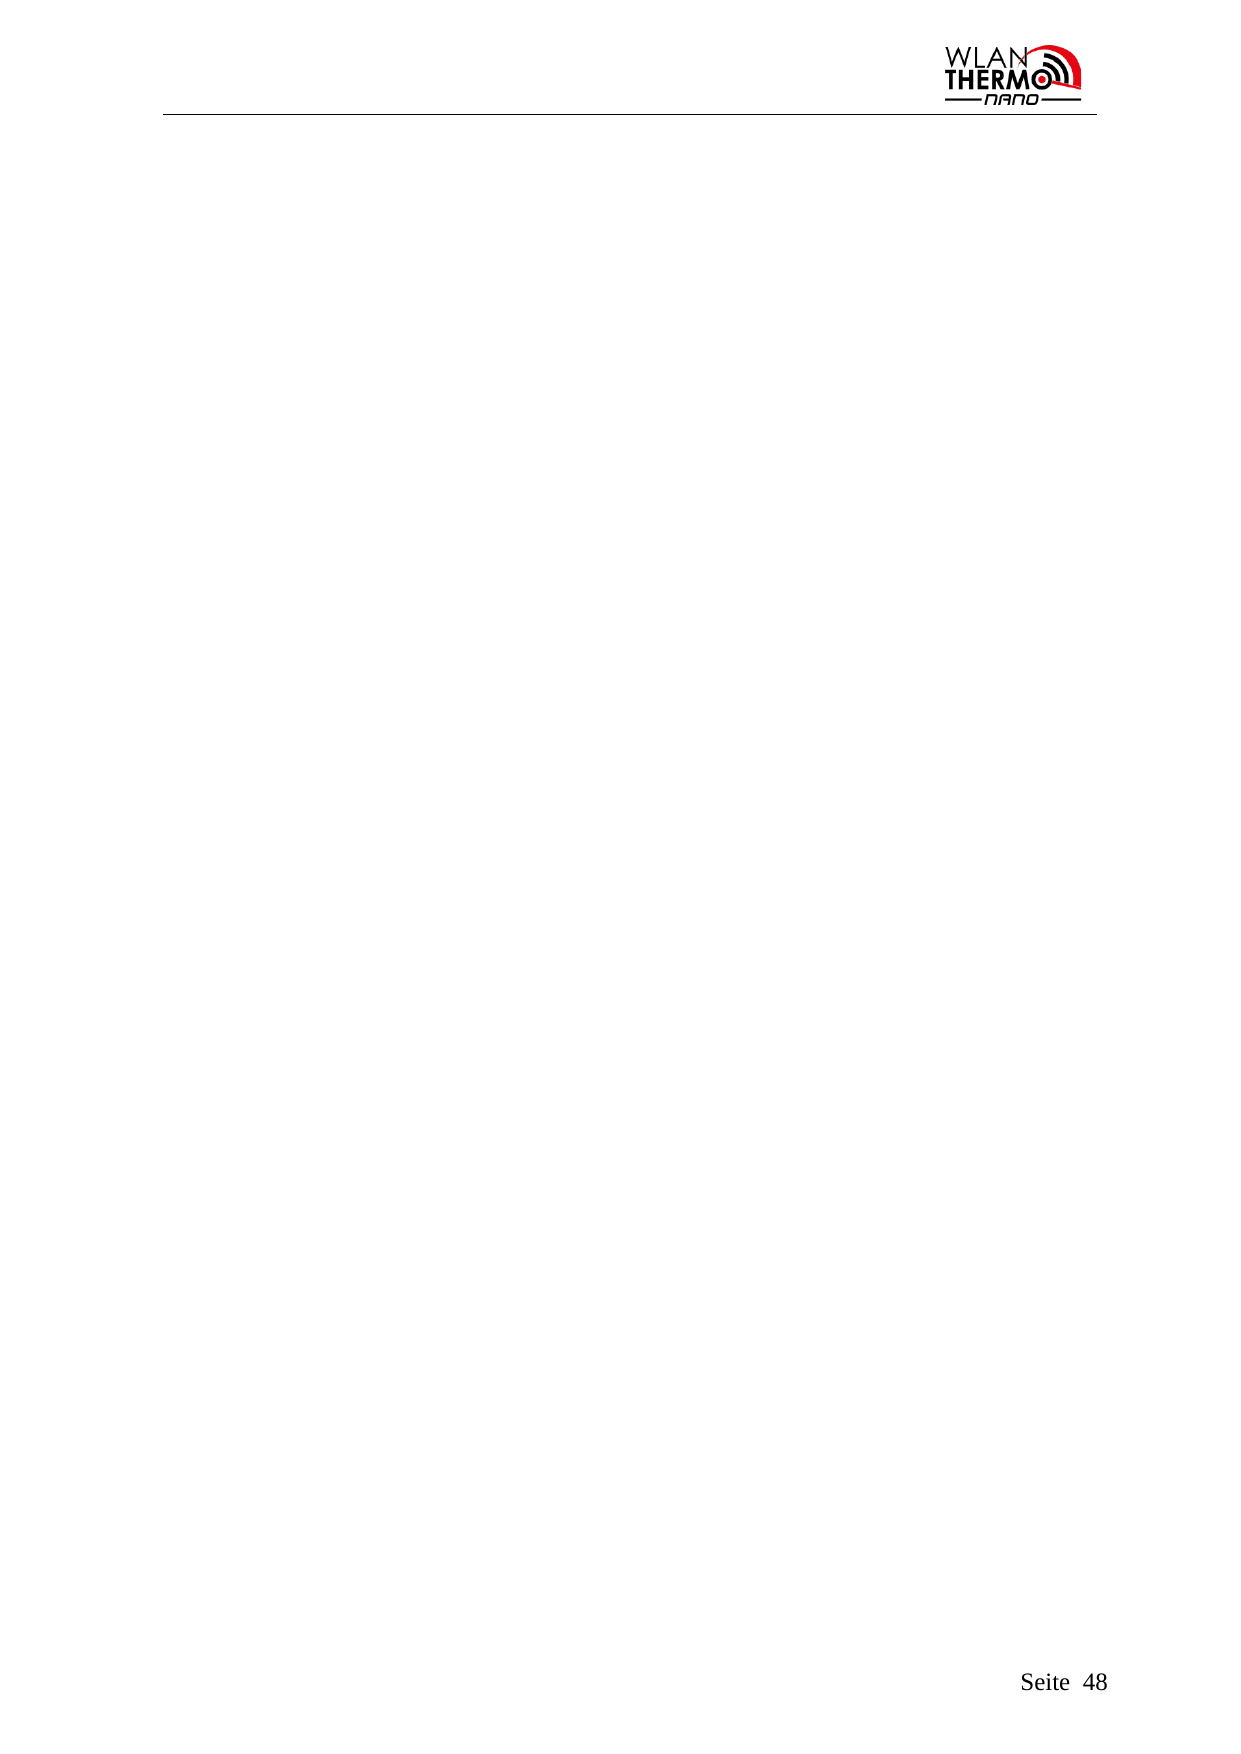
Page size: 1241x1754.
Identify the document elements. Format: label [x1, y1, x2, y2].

picture [945, 45, 1082, 105]
